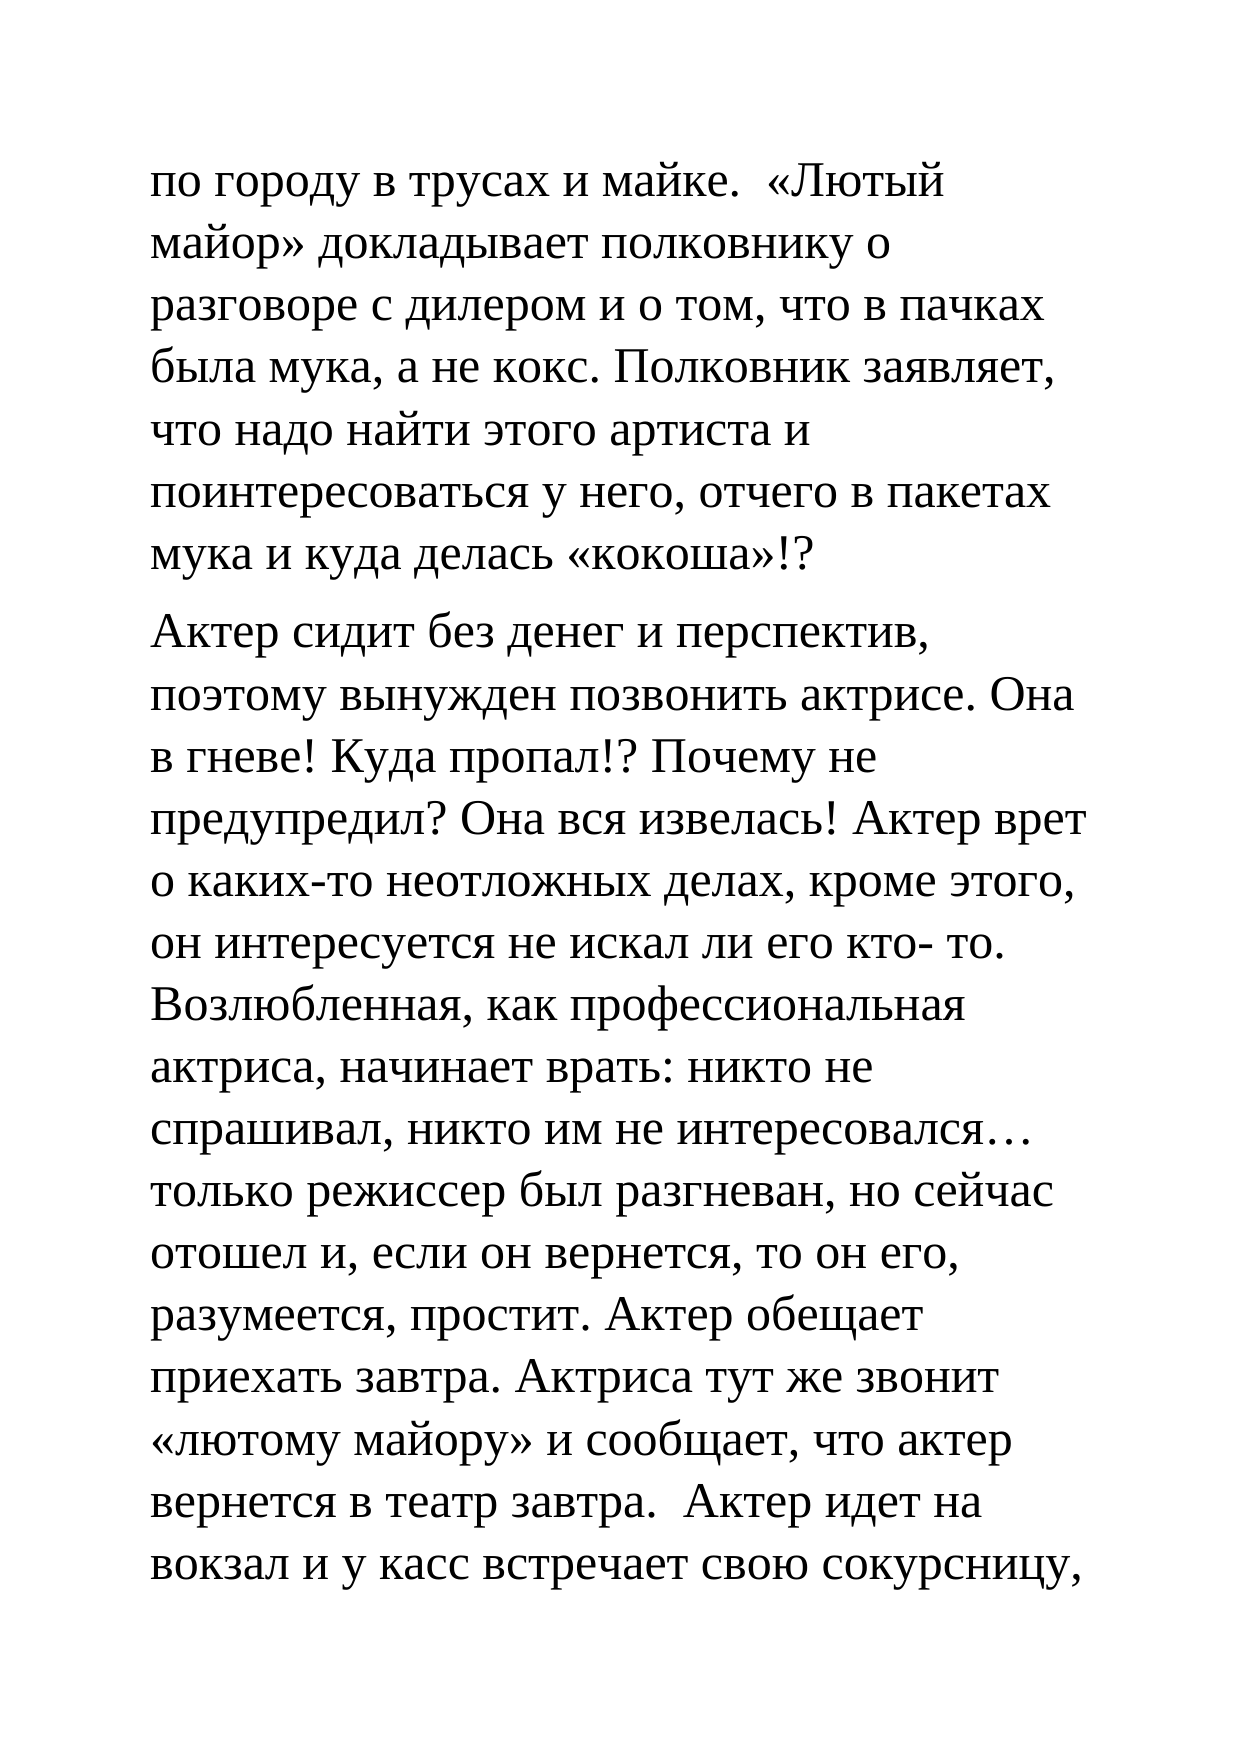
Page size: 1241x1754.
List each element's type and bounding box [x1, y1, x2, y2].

text [150, 601, 1090, 1590]
text [150, 150, 1090, 580]
